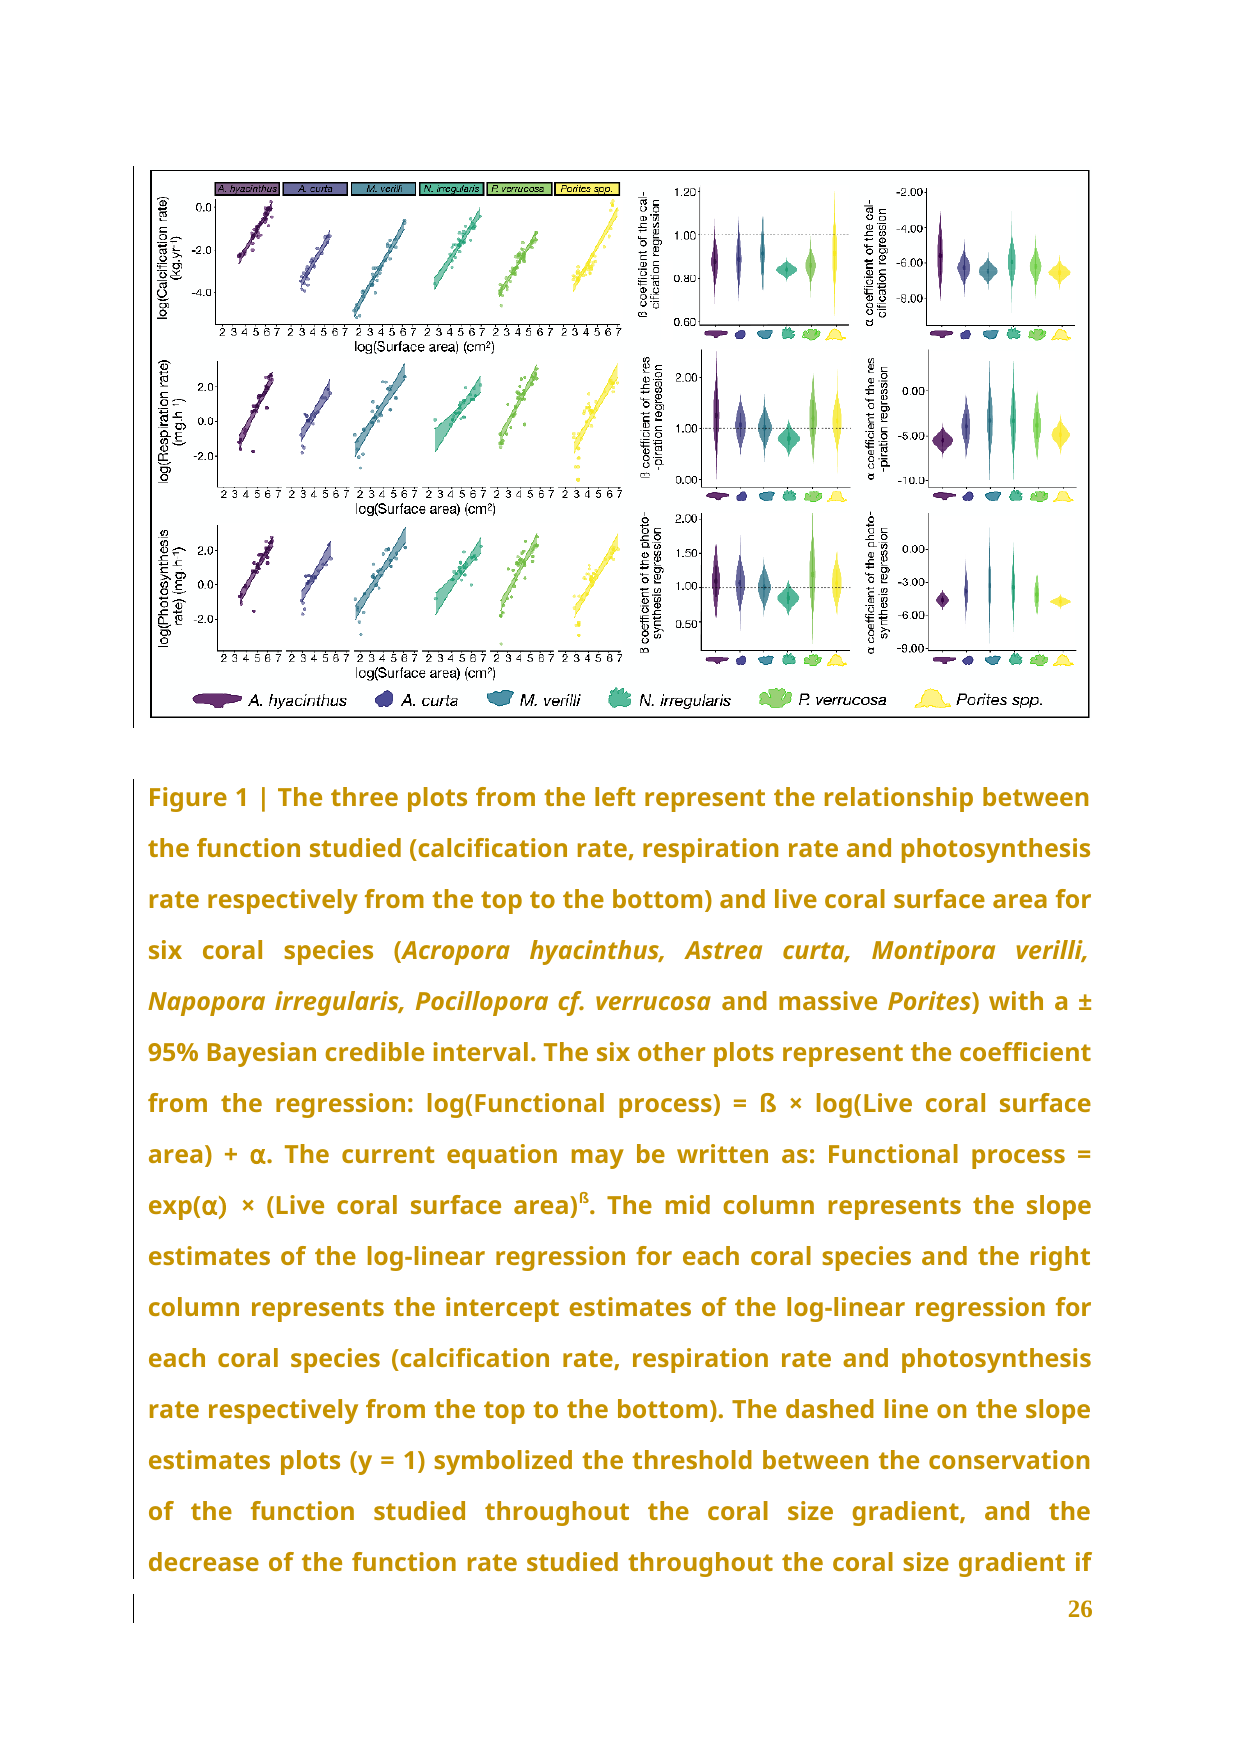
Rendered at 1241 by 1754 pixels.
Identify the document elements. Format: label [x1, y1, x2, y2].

text [148, 779, 1093, 1579]
